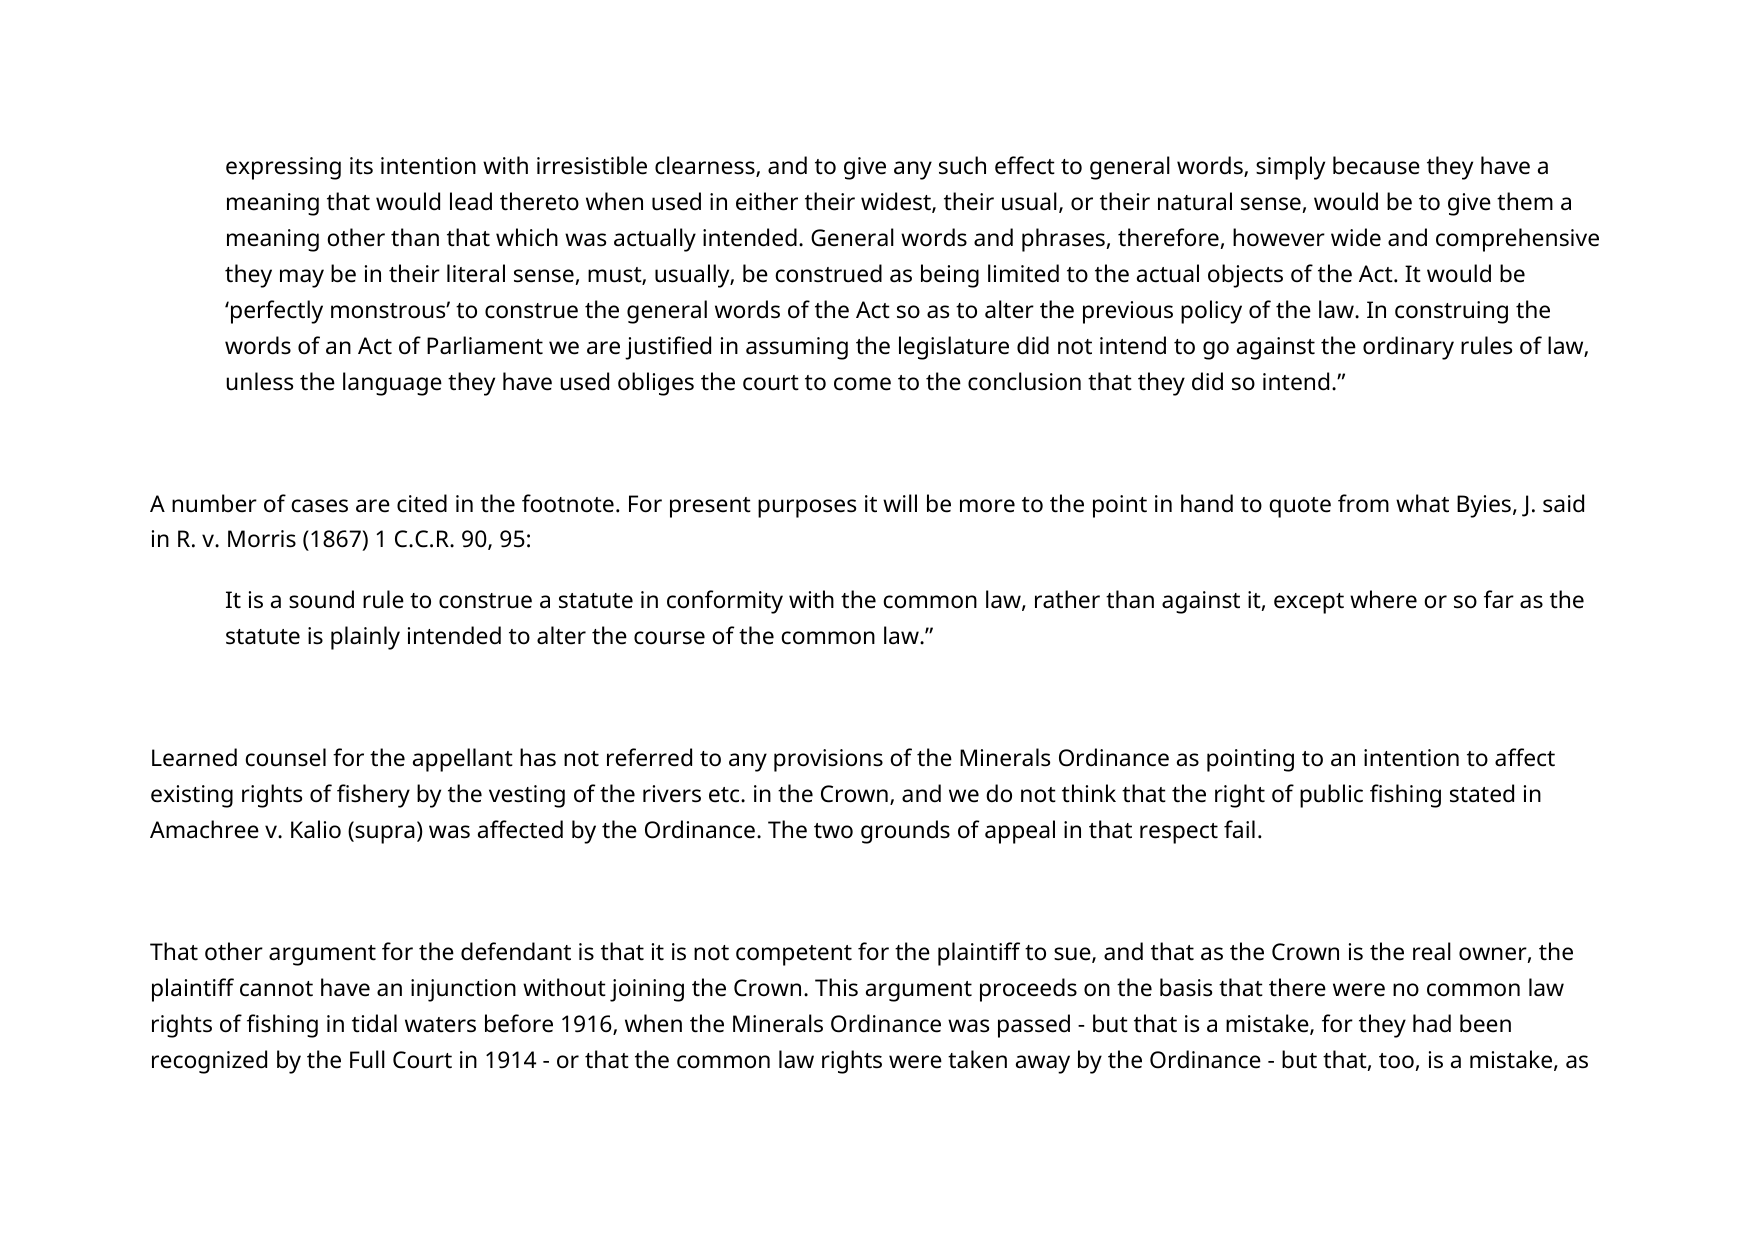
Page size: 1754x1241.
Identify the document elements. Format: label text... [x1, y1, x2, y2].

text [150, 936, 1604, 1075]
text It is a sound rule to construe a statute in conformity with the common law, rather than against it, except where or so far as the statute is plainly intended to alter the course of the common law.” [225, 584, 1604, 652]
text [225, 150, 1604, 397]
text A number of cases are cited in the footnote. For present purposes it will be more to the point in hand to quote from what Byies, J. said in R. v. Morris (1867) 1 C.C.R. 90, 95: [150, 487, 1604, 555]
text Learned counsel for the appellant has not referred to any provisions of the Minerals Ordinance as pointing to an intention to affect existing rights of fishery by the vesting of the rivers etc. in the Crown, and we do not think that the right of public fishing stated in Amachree v. Kalio (supra) was affected by the Ordinance. The two grounds of appeal in that respect fail. [150, 742, 1604, 845]
